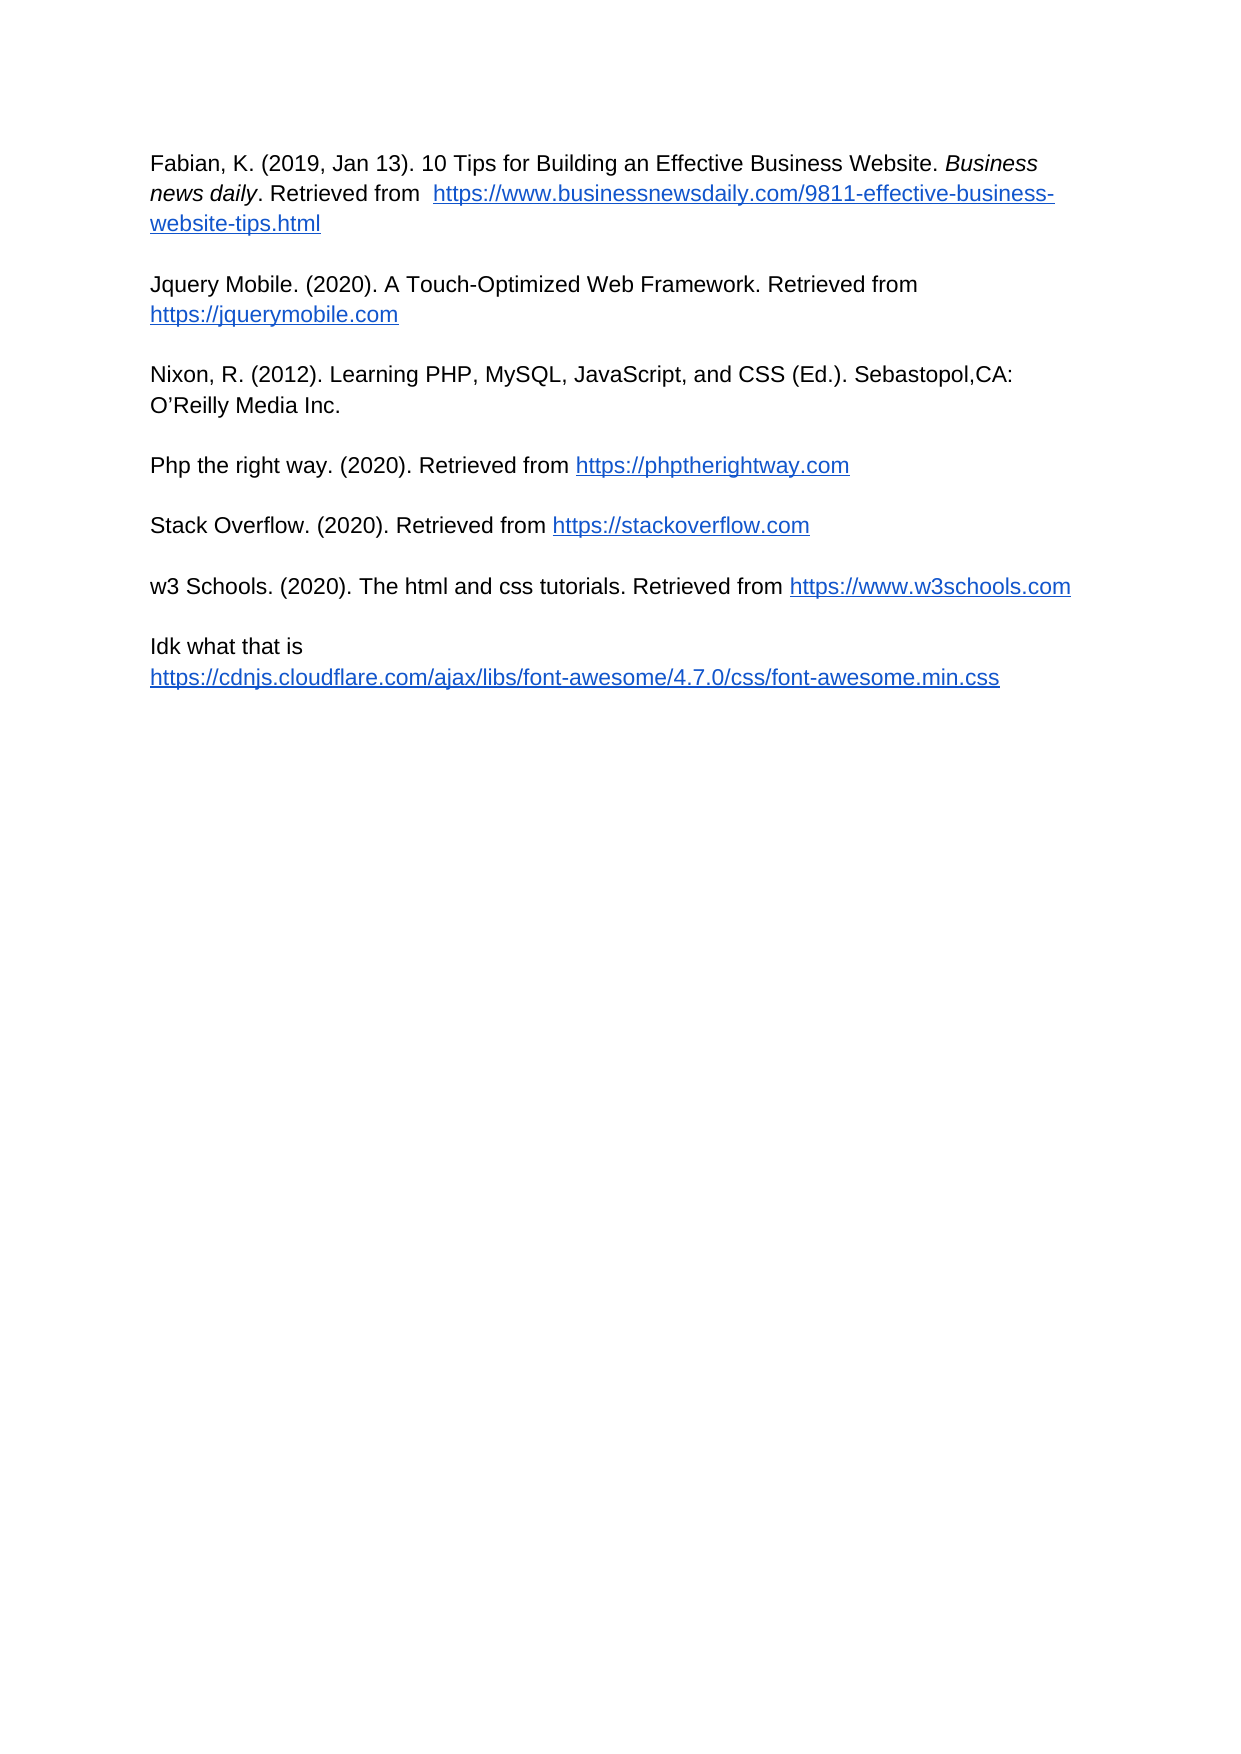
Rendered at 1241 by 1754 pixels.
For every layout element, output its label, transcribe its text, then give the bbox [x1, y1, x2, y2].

text Php the right way. (2020). Retrieved from https://phptherightway.com [150, 452, 1090, 478]
text w3 Schools. (2020). The html and css tutorials. Retrieved from https://www.w3schools.com [150, 573, 1090, 599]
text Jquery Mobile. (2020). A Touch-Optimized Web Framework. Retrieved from https://jquerymobile.com [150, 271, 1090, 327]
text Stack Overflow. (2020). Retrieved from https://stackoverflow.com [150, 512, 1090, 539]
text Fabian, K. (2019, Jan 13). 10 Tips for Building an Effective Business Website. Business news daily. Retrieved from https://www.businessnewsdaily.com/9811-effective-business-website-tips.html [150, 150, 1090, 237]
text Idk what that is [150, 633, 1090, 660]
text Nixon, R. (2012). Learning PHP, MySQL, JavaScript, and CSS (Ed.). Sebastopol,CA: O’Reilly Media Inc. [150, 361, 1090, 418]
text https://cdnjs.cloudflare.com/ajax/libs/font-awesome/4.7.0/css/font-awesome.min.css [150, 663, 1090, 690]
